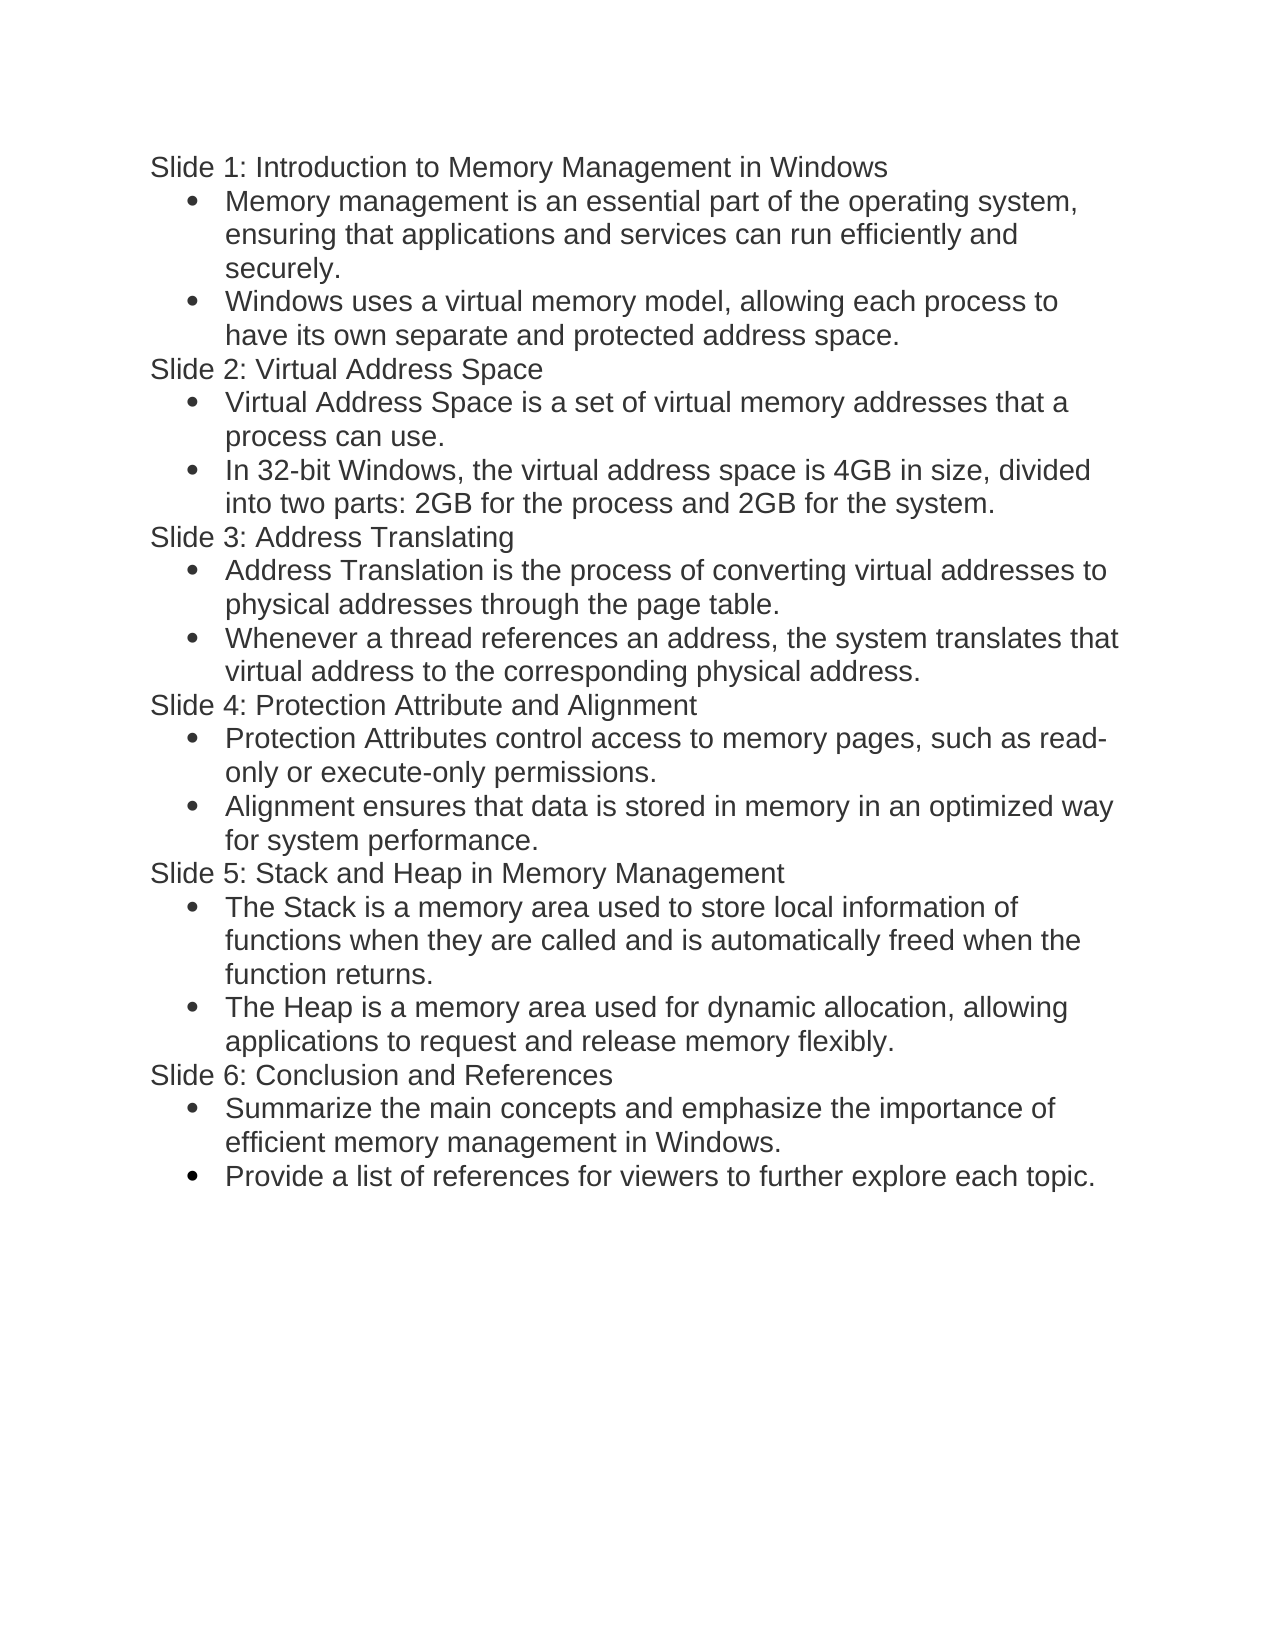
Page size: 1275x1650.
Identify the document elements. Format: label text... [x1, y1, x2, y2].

list Memory management is an essential part of the operating system, ensuring that applications and services can run efficiently and securely. [187, 183, 1125, 284]
text Slide 2: Virtual Address Space [150, 352, 1125, 385]
list The Heap is a memory area used for dynamic allocation, allowing applications to request and release memory flexibly. [187, 990, 1125, 1058]
list Alignment ensures that data is stored in memory in an optimized way for system performance. [187, 789, 1125, 856]
list Address Translation is the process of converting virtual addresses to physical addresses through the page table. [187, 553, 1125, 621]
list The Stack is a memory area used to store local information of functions when they are called and is automatically freed when the function returns. [187, 889, 1125, 990]
list Windows uses a virtual memory model, allowing each process to have its own separate and protected address space. [187, 284, 1125, 352]
list Protection Attributes control access to memory pages, such as read-only or execute-only permissions. [187, 721, 1125, 789]
list Summarize the main concepts and emphasize the importance of efficient memory management in Windows. [187, 1091, 1125, 1158]
text Slide 6: Conclusion and References [150, 1058, 1125, 1091]
list In 32-bit Windows, the virtual address space is 4GB in size, divided into two parts: 2GB for the process and 2GB for the system. [187, 452, 1125, 520]
list Virtual Address Space is a set of virtual memory addresses that a process can use. [187, 385, 1125, 452]
list Whenever a thread references an address, the system translates that virtual address to the corresponding physical address. [187, 621, 1125, 688]
text Slide 3: Address Translating [150, 520, 1125, 553]
list Provide a list of references for viewers to further explore each topic. [187, 1158, 1125, 1192]
text Slide 5: Stack and Heap in Memory Management [150, 856, 1125, 889]
text Slide 1: Introduction to Memory Management in Windows [150, 150, 1125, 183]
text Slide 4: Protection Attribute and Alignment [150, 688, 1125, 721]
